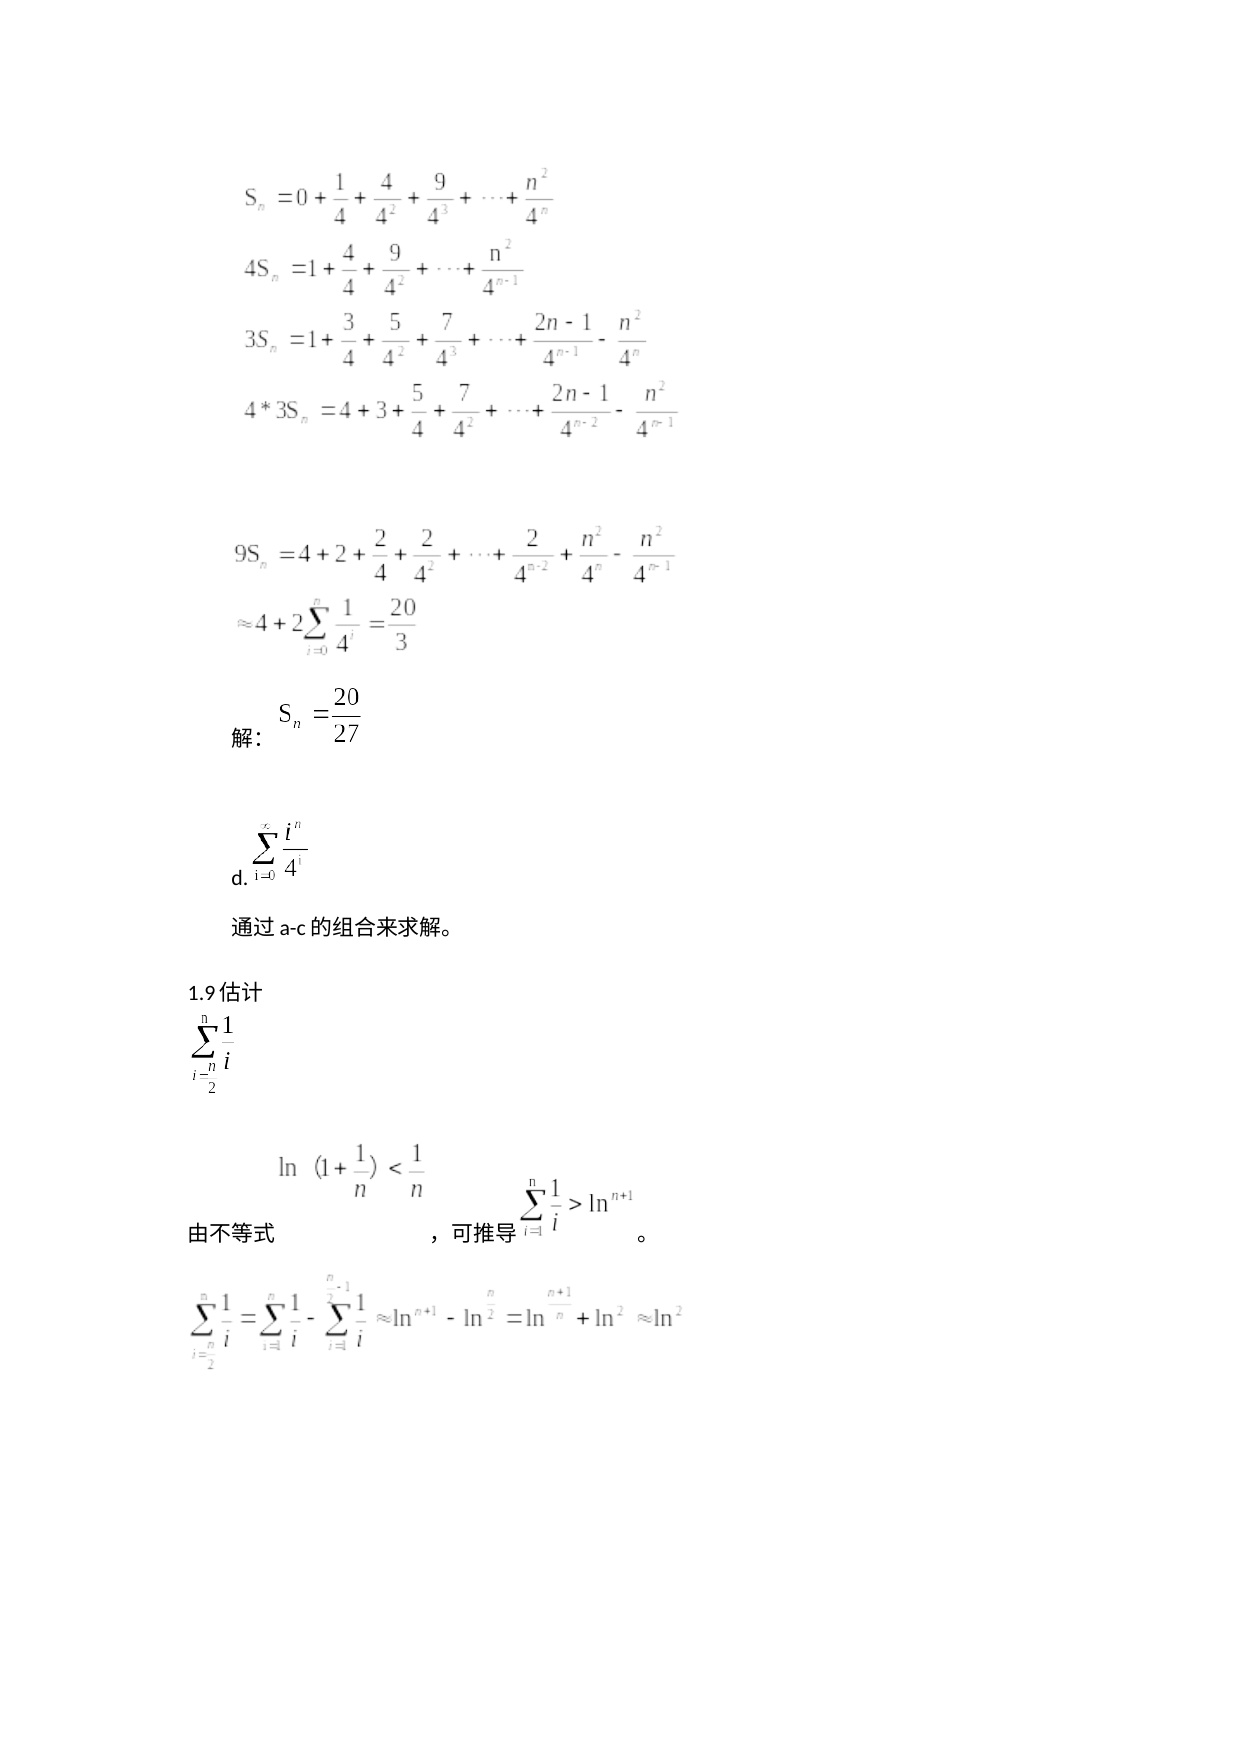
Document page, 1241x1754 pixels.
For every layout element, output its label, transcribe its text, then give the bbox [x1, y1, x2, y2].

text d. [187, 812, 1053, 909]
text 通过a-c的组合来求解。 [187, 909, 1053, 942]
text 由不等式，可推导。 [187, 1137, 1053, 1267]
text 1.9估计 [187, 974, 1053, 1007]
text 解： [187, 682, 1053, 779]
